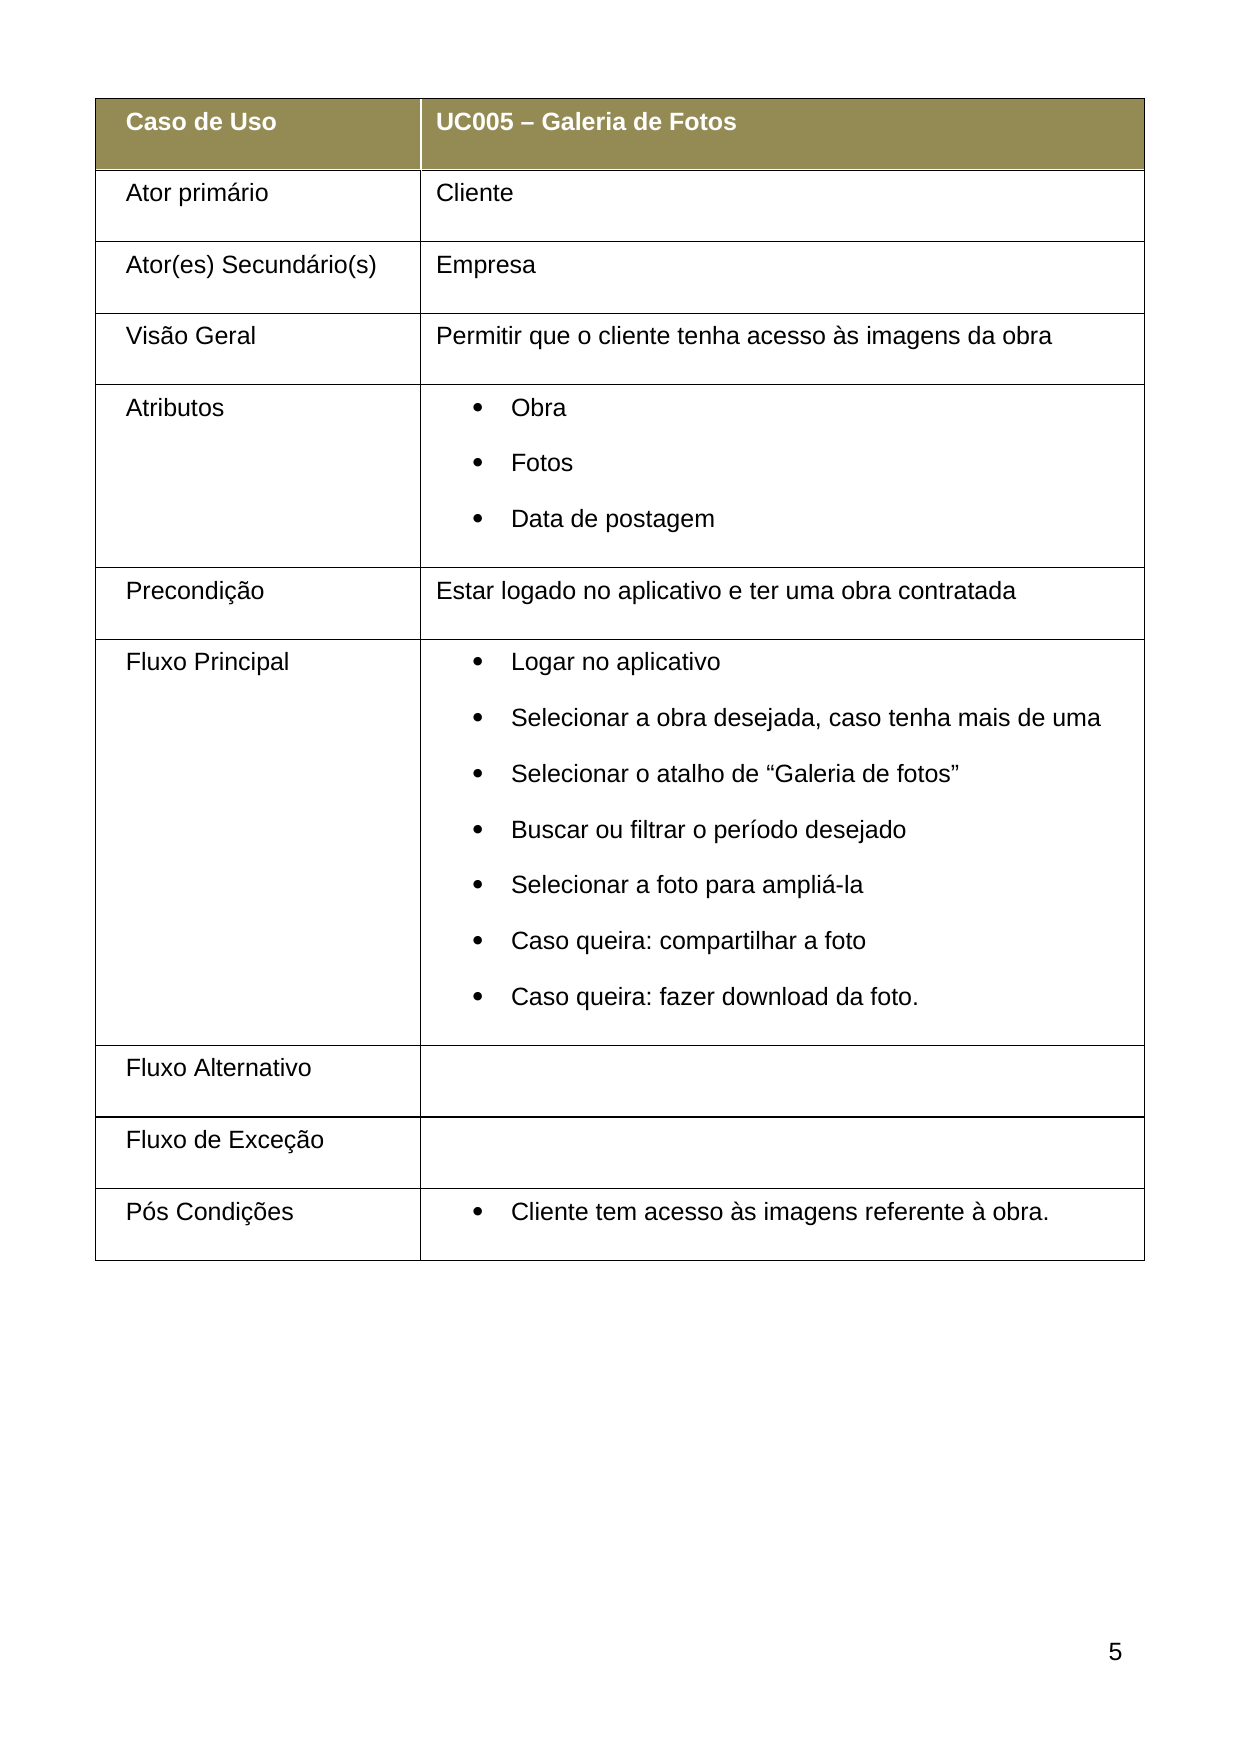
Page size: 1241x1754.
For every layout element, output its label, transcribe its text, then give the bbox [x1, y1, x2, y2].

table_header Caso de Uso [96, 99, 420, 169]
table_cell Permitir que o cliente tenha acesso às imagens da obra [421, 314, 1144, 384]
table_cell Fluxo de Exceção [96, 1118, 420, 1188]
table_cell Cliente tem acesso às imagens referente à obra. [421, 1189, 1144, 1260]
table_cell Precondição [96, 568, 420, 639]
table_cell Ator primário [96, 171, 420, 241]
table_cell [421, 1118, 1144, 1188]
table_cell Pós Condições [96, 1189, 420, 1260]
table_cell Atributos [96, 385, 420, 567]
table_cell Visão Geral [96, 314, 420, 384]
table_cell Ator(es) Secundário(s) [96, 242, 420, 313]
table_cell Fluxo Alternativo [96, 1046, 420, 1116]
table_cell Obra Fotos Data de postagem [421, 385, 1144, 567]
table_cell Fluxo Principal [96, 640, 420, 1045]
table_cell [421, 1046, 1144, 1116]
table_cell Logar no aplicativo Selecionar a obra desejada, caso tenha mais de uma Selecionar o atalho de “Galeria de fotos” Buscar ou filtrar o período desejado Selecionar a foto para ampliá-la Caso queira: compartilhar a foto Caso queira: fazer download da foto. [421, 640, 1144, 1045]
table_header UC005 – Galeria de Fotos [422, 99, 1144, 169]
table_cell Cliente [421, 171, 1144, 241]
table_cell Empresa [421, 242, 1144, 313]
table_cell Estar logado no aplicativo e ter uma obra contratada [421, 568, 1144, 639]
